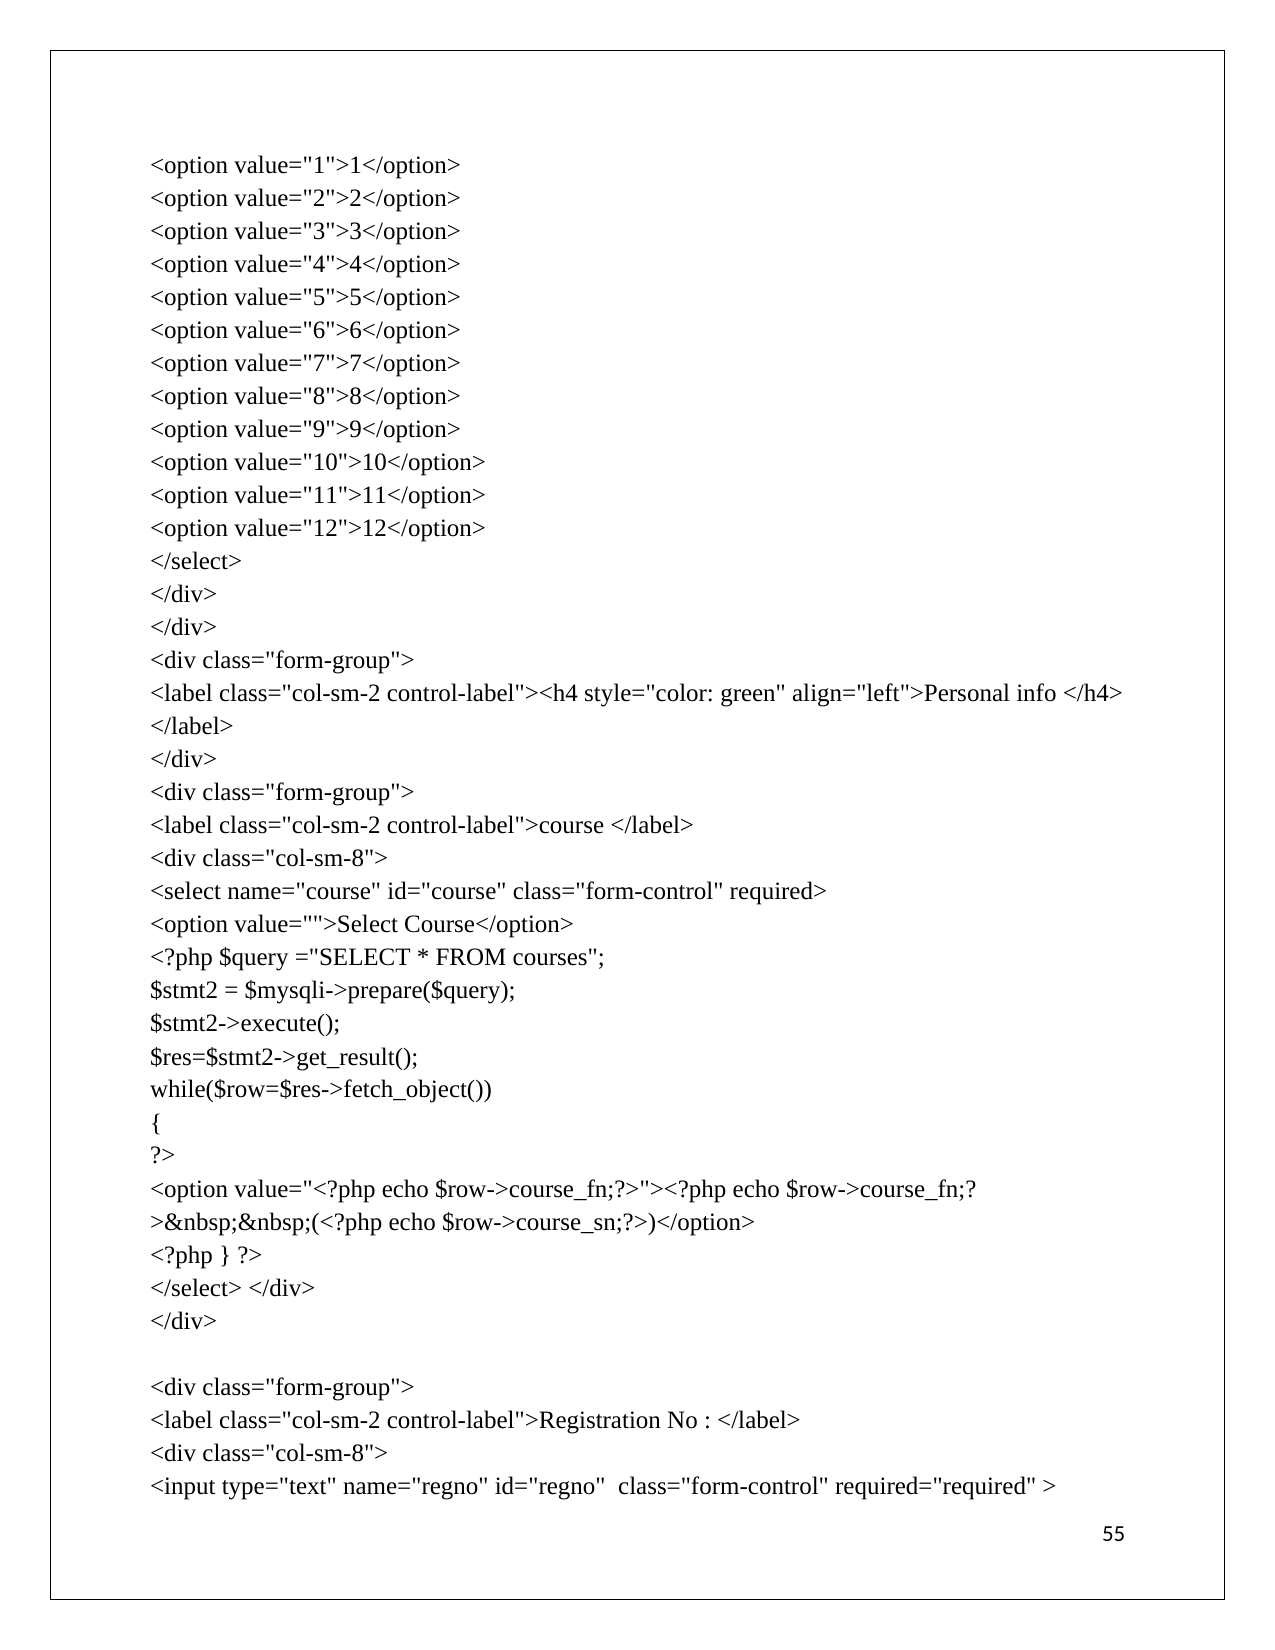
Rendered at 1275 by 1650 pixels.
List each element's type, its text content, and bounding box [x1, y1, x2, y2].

text ?> [150, 1141, 1125, 1169]
text <option value="8">8</option> [150, 381, 1125, 410]
text <option value="10">10</option> [150, 447, 1125, 476]
text </div> [150, 579, 1125, 608]
text <input type="text" name="regno" id="regno" class="form-control" required="required" > [150, 1471, 1125, 1499]
text <option value="3">3</option> [150, 216, 1125, 245]
text </select> [150, 546, 1125, 575]
text <option value="11">11</option> [150, 480, 1125, 509]
text <option value="2">2</option> [150, 183, 1125, 212]
text <div class="form-group"> [150, 1372, 1125, 1401]
text <div class="col-sm-8"> [150, 843, 1125, 872]
text <?php } ?> [150, 1240, 1125, 1268]
text <option value="5">5</option> [150, 282, 1125, 311]
text $stmt2 = $mysqli->prepare($query); [150, 976, 1125, 1004]
text $stmt2->execute(); [150, 1008, 1125, 1037]
text <label class="col-sm-2 control-label">Registration No : </label> [150, 1405, 1125, 1433]
text <label class="col-sm-2 control-label">course </label> [150, 810, 1125, 839]
text <option value="6">6</option> [150, 315, 1125, 344]
text </div> [150, 744, 1125, 773]
text </select> </div> [150, 1273, 1125, 1301]
text <option value="12">12</option> [150, 513, 1125, 542]
text <div class="col-sm-8"> [150, 1438, 1125, 1467]
text </div> [150, 612, 1125, 641]
text while($row=$res->fetch_object()) [150, 1074, 1125, 1103]
text { [150, 1108, 1125, 1136]
text <select name="course" id="course" class="form-control" required> [150, 876, 1125, 905]
text <?php $query ="SELECT * FROM courses"; [150, 942, 1125, 971]
text <option value="9">9</option> [150, 414, 1125, 443]
text <option value="4">4</option> [150, 249, 1125, 278]
text <div class="form-group"> [150, 645, 1125, 674]
text <option value="7">7</option> [150, 348, 1125, 377]
text <label class="col-sm-2 control-label"><h4 style="color: green" align="left">Personal info </h4> </label> [150, 678, 1125, 740]
text $res=$stmt2->get_result(); [150, 1042, 1125, 1070]
text <option value="<?php echo $row->course_fn;?>"><?php echo $row->course_fn;?>&nbsp;&nbsp;(<?php echo $row->course_sn;?>)</option> [150, 1174, 1125, 1235]
text </div> [150, 1306, 1125, 1334]
text <div class="form-group"> [150, 777, 1125, 806]
text <option value="1">1</option> [150, 150, 1125, 179]
text <option value="">Select Course</option> [150, 909, 1125, 938]
